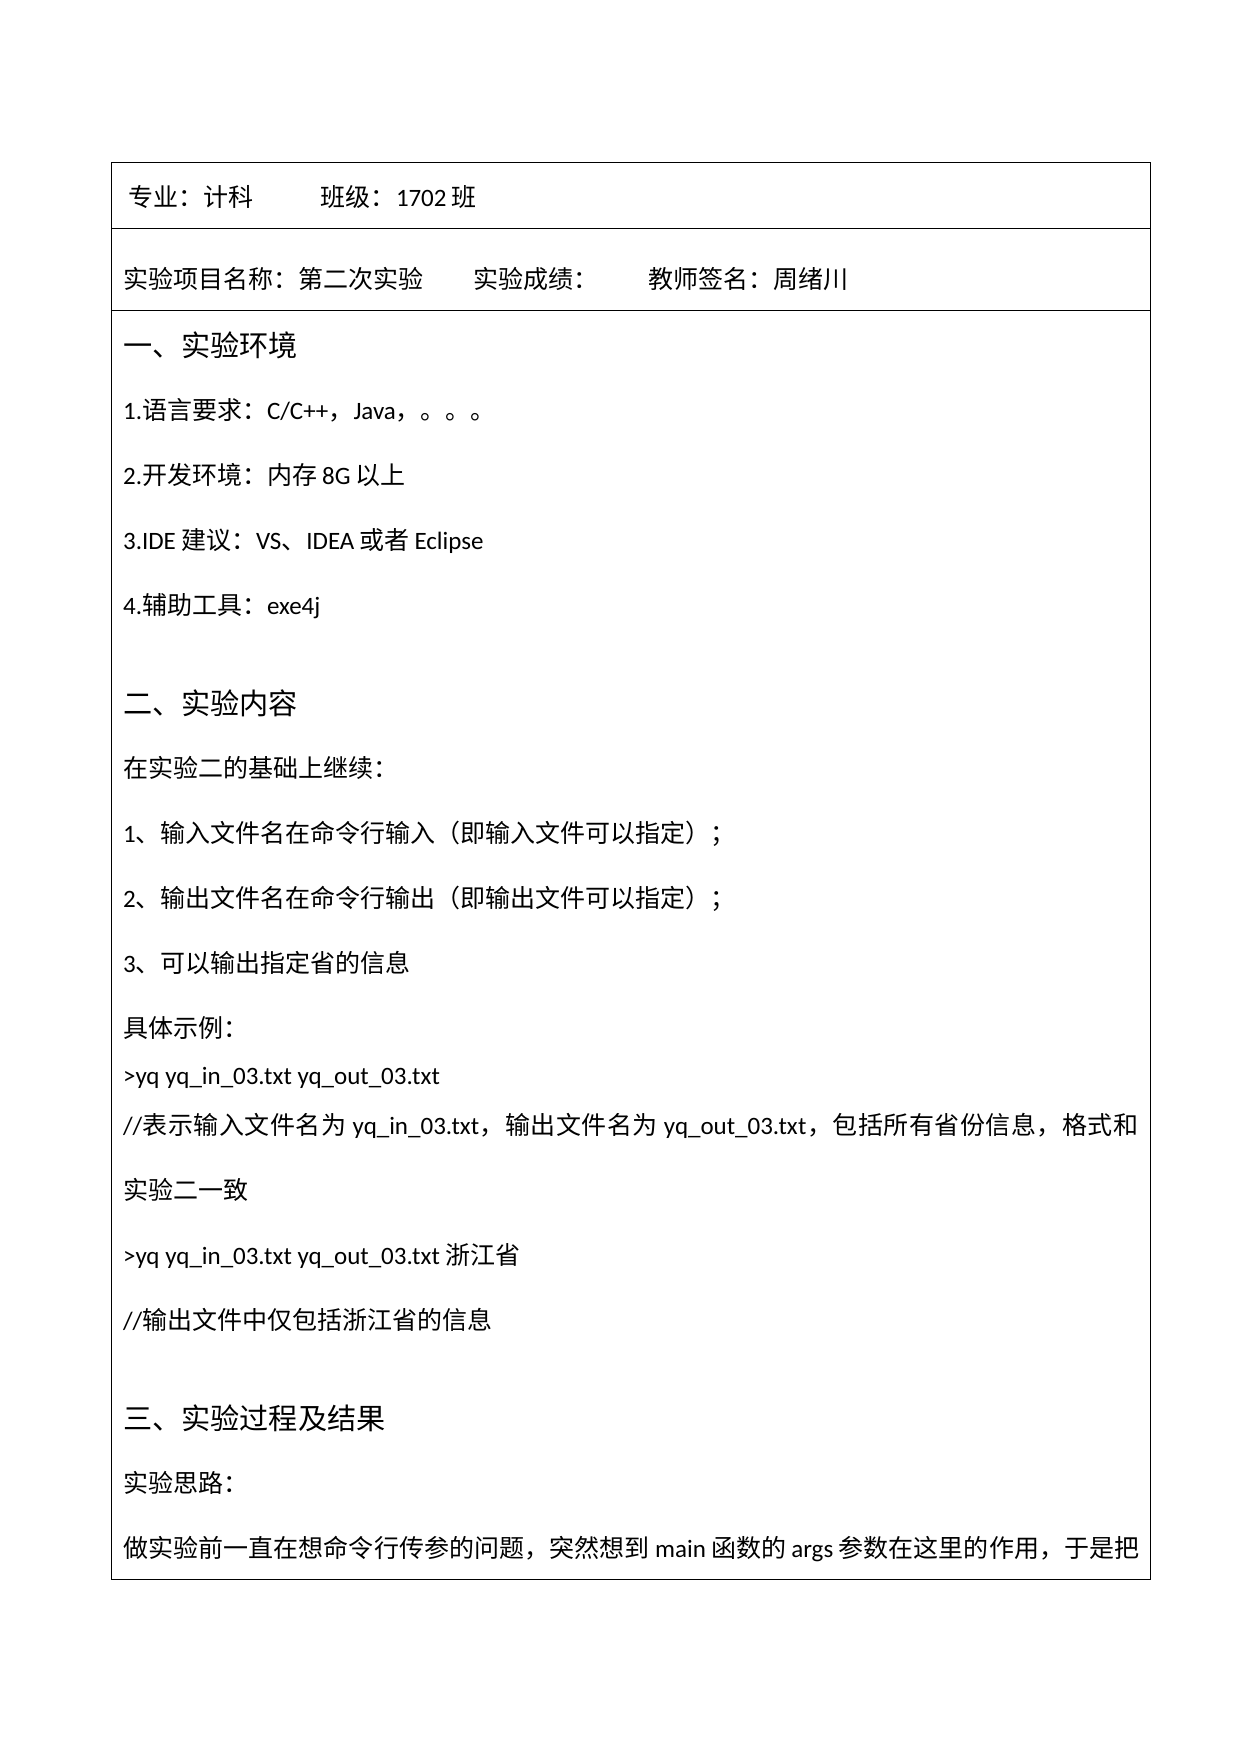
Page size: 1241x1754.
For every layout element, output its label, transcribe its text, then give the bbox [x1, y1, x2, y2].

table_cell 实验项目名称：第二次实验 实验成绩： 教师签名：周绪川 [112, 229, 1150, 310]
table_header 西南民族大学学生实验报告 教学单位：计算机科学与技术 实验室名称：BS-329 实验时间： 2020年3月12日 专业：计科 班级：1702班 [112, 163, 1150, 228]
